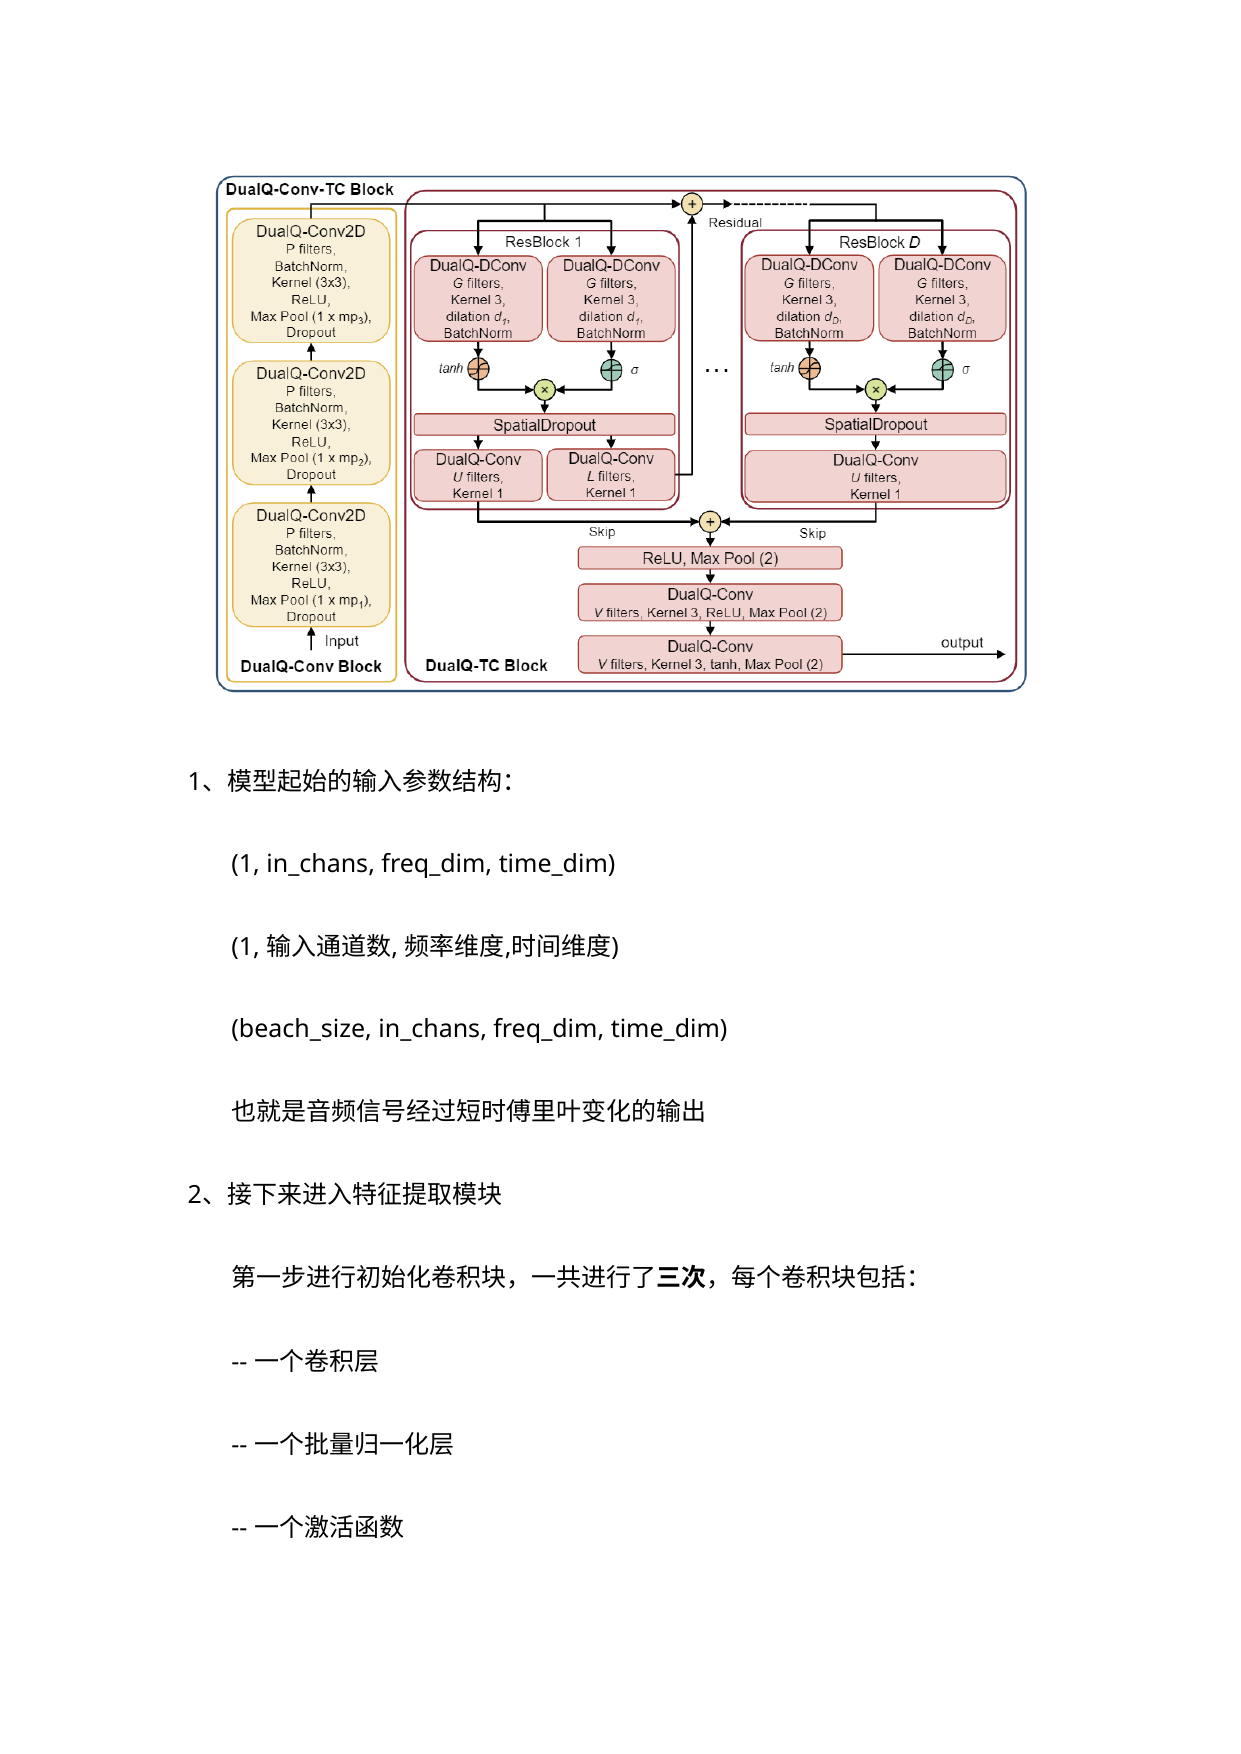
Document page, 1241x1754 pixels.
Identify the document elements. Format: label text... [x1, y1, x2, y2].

text (1, in_chans, freq_dim, time_dim) [187, 830, 1053, 895]
text 第一步进行初始化卷积块，一共进行了三次，每个卷积块包括： [187, 1243, 1053, 1308]
text -- 一个激活函数 [187, 1493, 1053, 1558]
text -- 一个批量归一化层 [187, 1410, 1053, 1475]
text (1, 输入通道数, 频率维度,时间维度) [187, 912, 1053, 977]
text 也就是音频信号经过短时傅里叶变化的输出 [187, 1077, 1053, 1142]
text -- 一个卷积层 [187, 1327, 1053, 1392]
text 2、接下来进入特征提取模块 [187, 1160, 1053, 1225]
text 1、模型起始的输入参数结构： [187, 747, 1053, 812]
text (beach_size, in_chans, freq_dim, time_dim) [187, 995, 1053, 1060]
picture [192, 162, 1048, 705]
